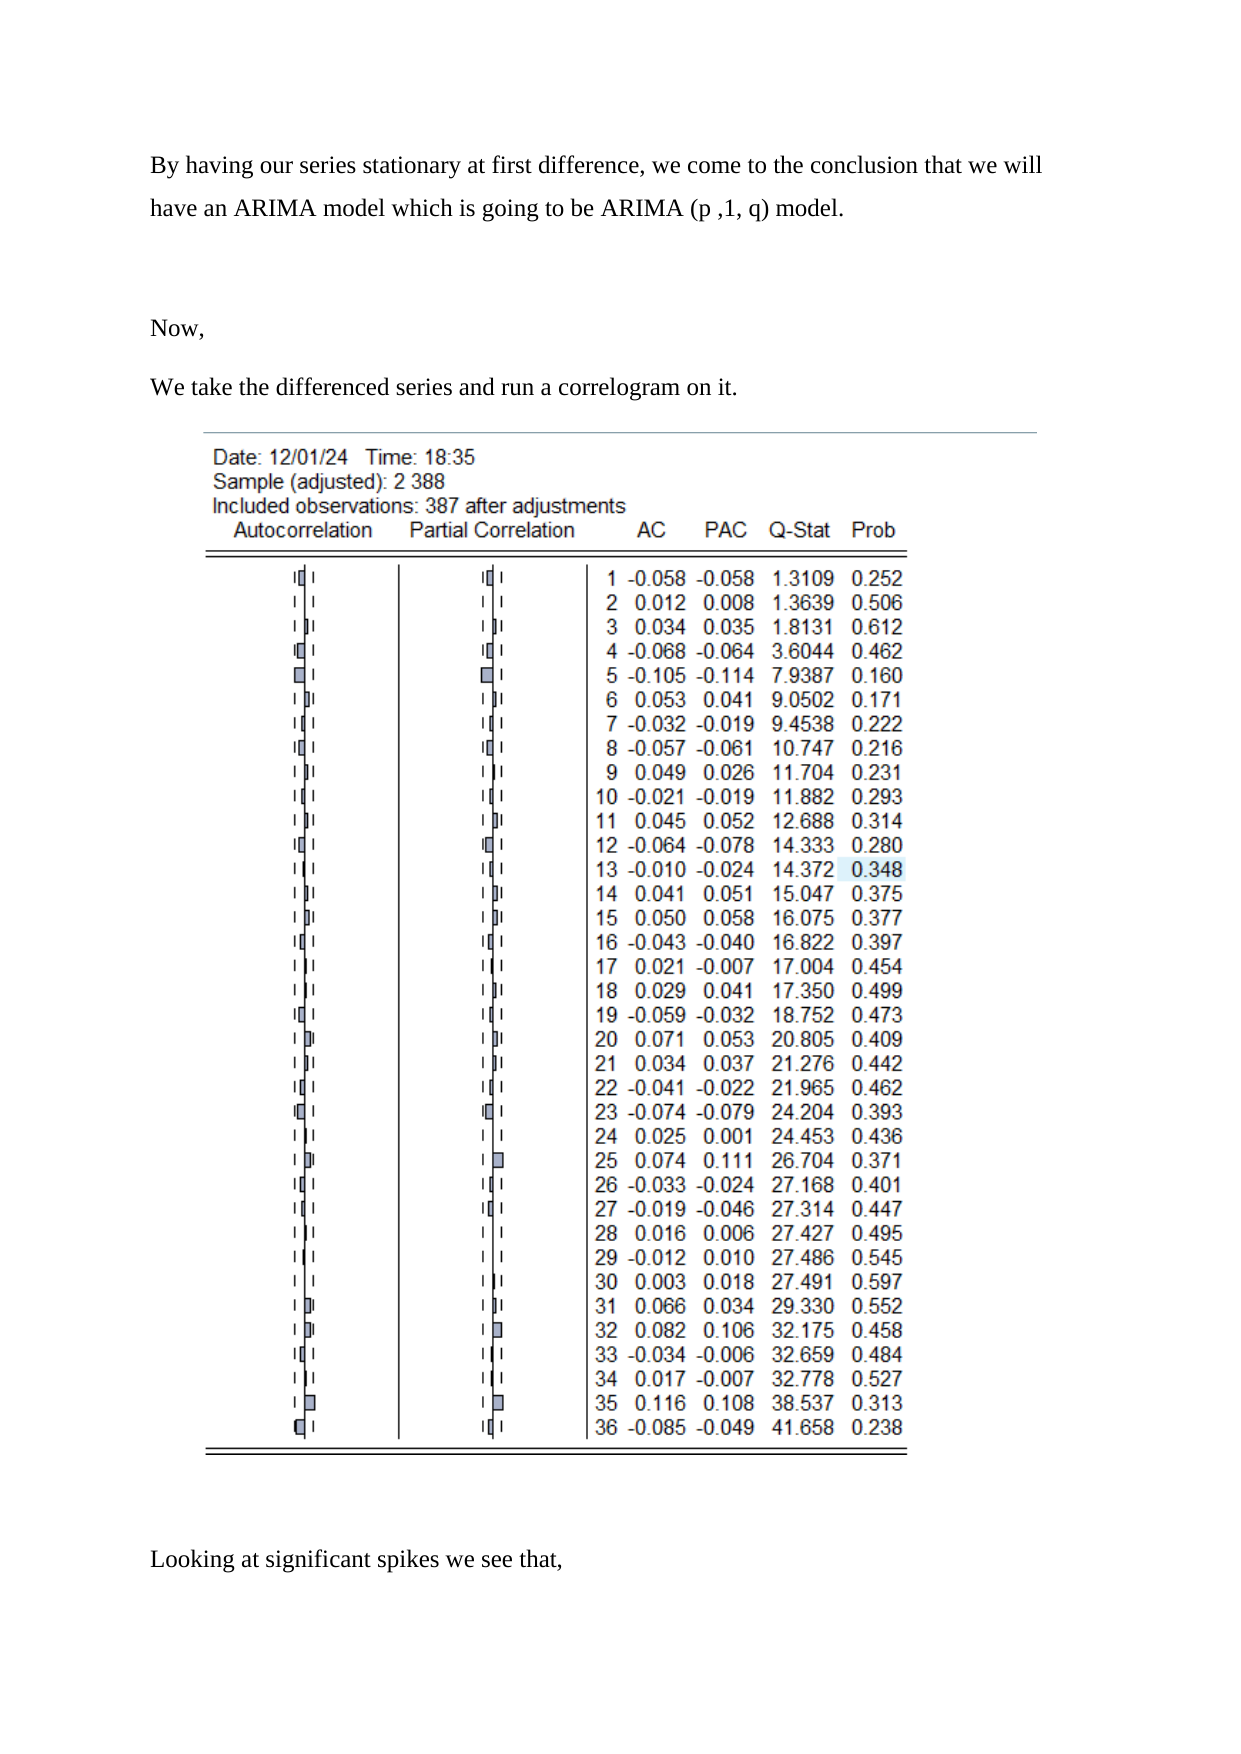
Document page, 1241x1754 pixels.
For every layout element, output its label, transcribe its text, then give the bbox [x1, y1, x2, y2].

text We take the differenced series and run a correlogram on it. [150, 372, 1090, 401]
text Looking at significant spikes we see that, [150, 1544, 1090, 1573]
picture [203, 432, 1037, 1455]
text By having our series stationary at first difference, we come to the conclusion that we will have an ARIMA model which is going to be ARIMA (p ,1, q) model. [150, 150, 1090, 222]
text Now, [150, 313, 1090, 341]
